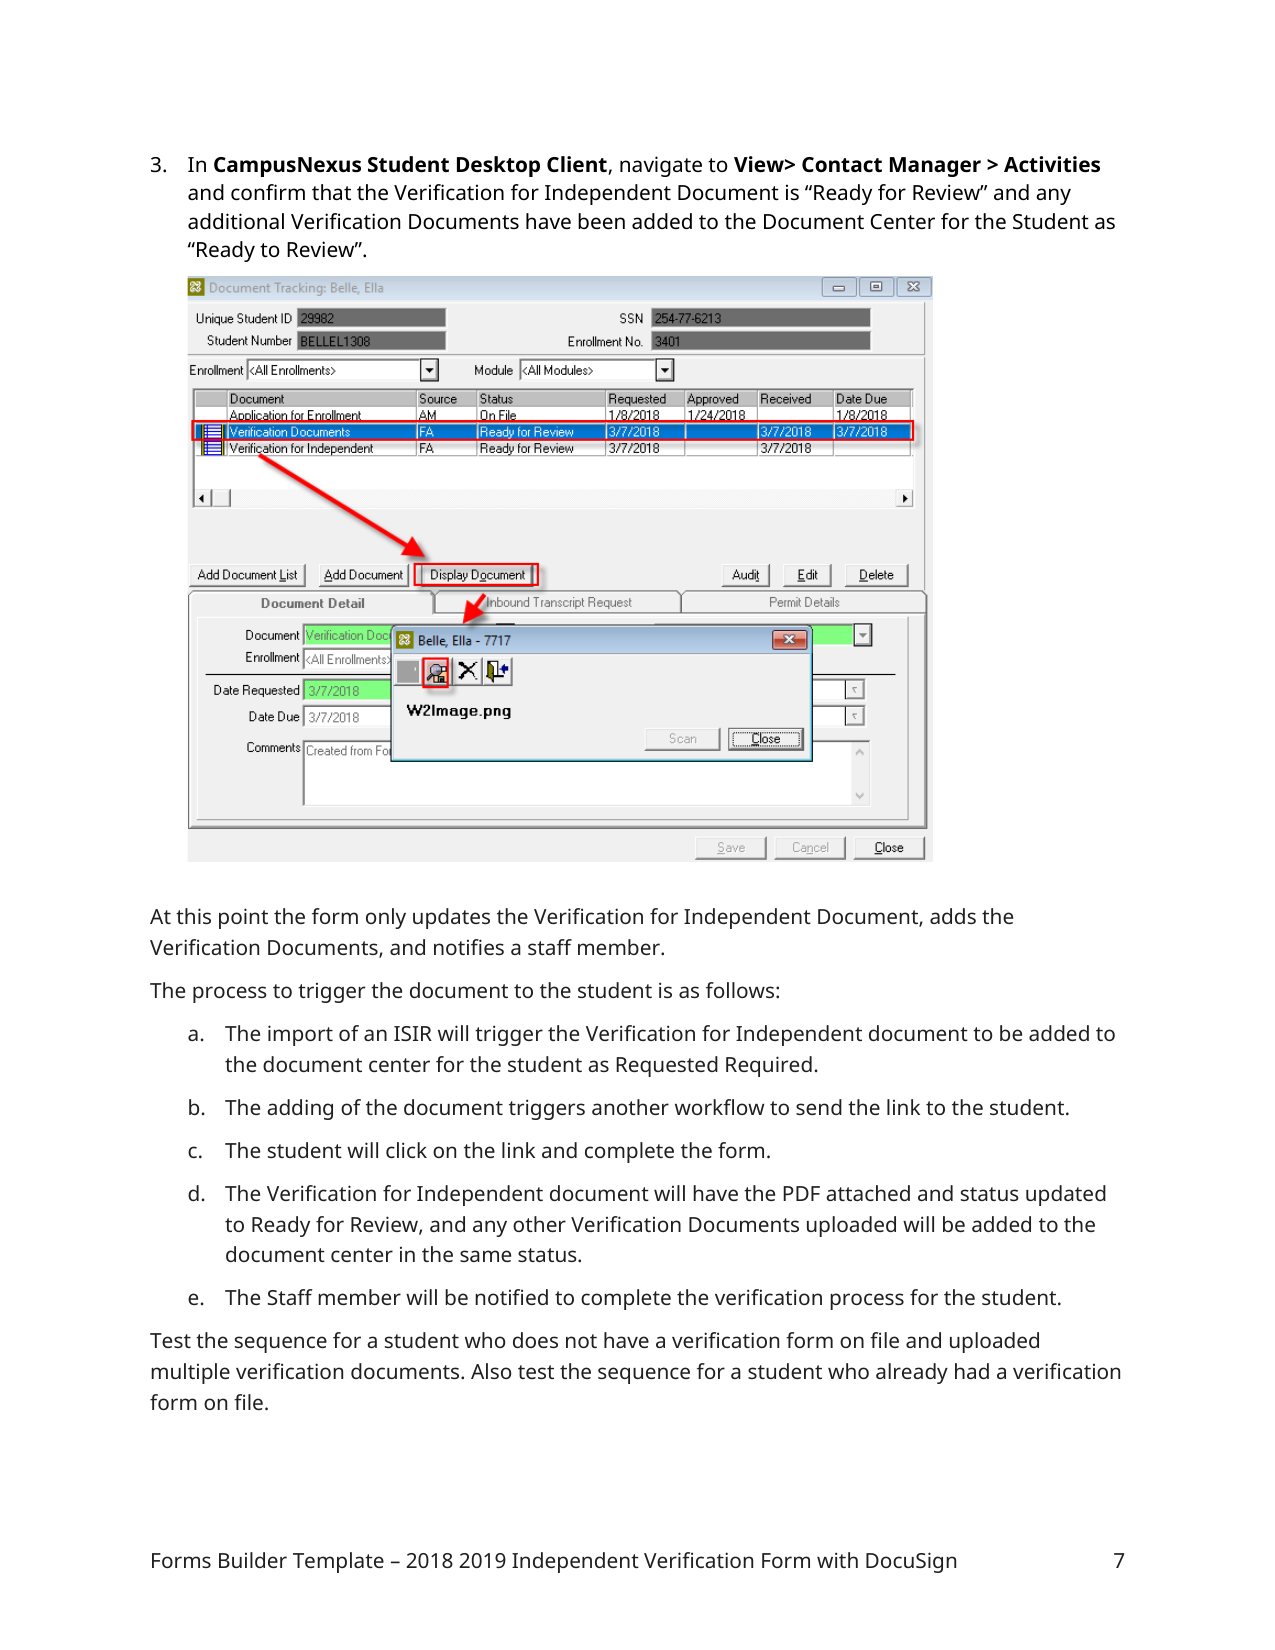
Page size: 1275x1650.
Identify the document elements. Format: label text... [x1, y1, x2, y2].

text The process to trigger the document to the student is as follows: [150, 976, 1125, 1004]
text At this point the form only updates the Verification for Independent Document, adds the Verification Documents, and notifies a staff member. [150, 902, 1125, 961]
list The student will click on the link and complete the form. [187, 1136, 1125, 1164]
list The import of an ISIR will trigger the Verification for Independent document to be added to the document center for the student as Requested Required. [187, 1019, 1125, 1078]
list The Verification for Independent document will have the PDF attached and status updated to Ready for Review, and any other Verification Documents uploaded will be added to the document center in the same status. [187, 1179, 1125, 1269]
picture [187, 276, 933, 862]
text Test the sequence for a student who does not have a verification form on file and uploaded multiple verification documents. Also test the sequence for a student who already had a verification form on file. [150, 1327, 1125, 1416]
list The adding of the document triggers another workflow to send the link to the student. [187, 1093, 1125, 1121]
list The Staff member will be notified to complete the verification process for the student. [187, 1283, 1125, 1312]
list In CampusNexus Student Desktop Client, navigate to View> Contact Manager > Activities and confirm that the Verification for Independent Document is “Ready for Review” and any additional Verification Documents have been added to the Document Center for the Student as “Ready to Review”. [150, 150, 1125, 264]
